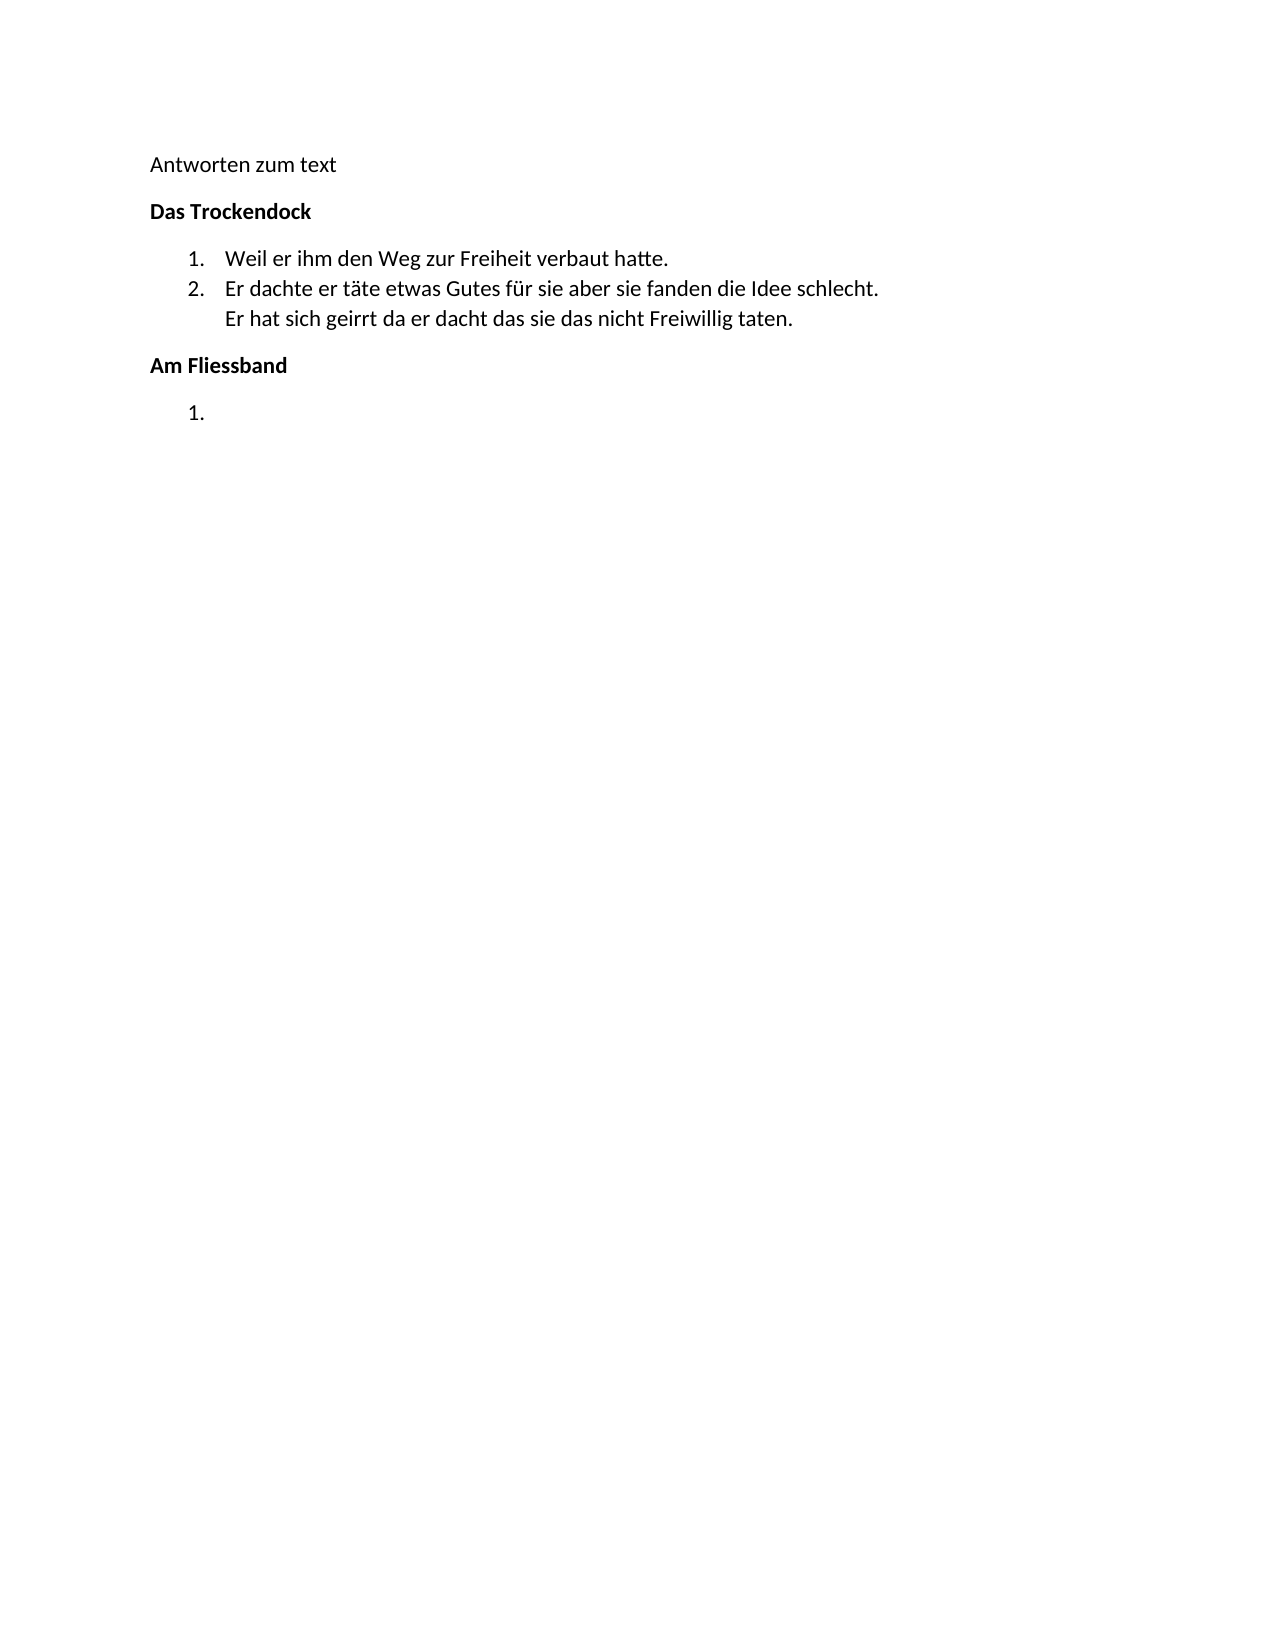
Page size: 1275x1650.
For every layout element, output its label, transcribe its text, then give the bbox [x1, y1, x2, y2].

list Er dachte er täte etwas Gutes für sie aber sie fanden die Idee schlecht. [187, 274, 1125, 302]
text Antworten zum text [150, 150, 1125, 178]
text Am Fliessband [150, 351, 1125, 379]
text Das Trockendock [150, 197, 1125, 225]
list Er hat sich geirrt da er dacht das sie das nicht Freiwillig taten. [225, 304, 1125, 332]
list Weil er ihm den Weg zur Freiheit verbaut hatte. [187, 244, 1125, 272]
